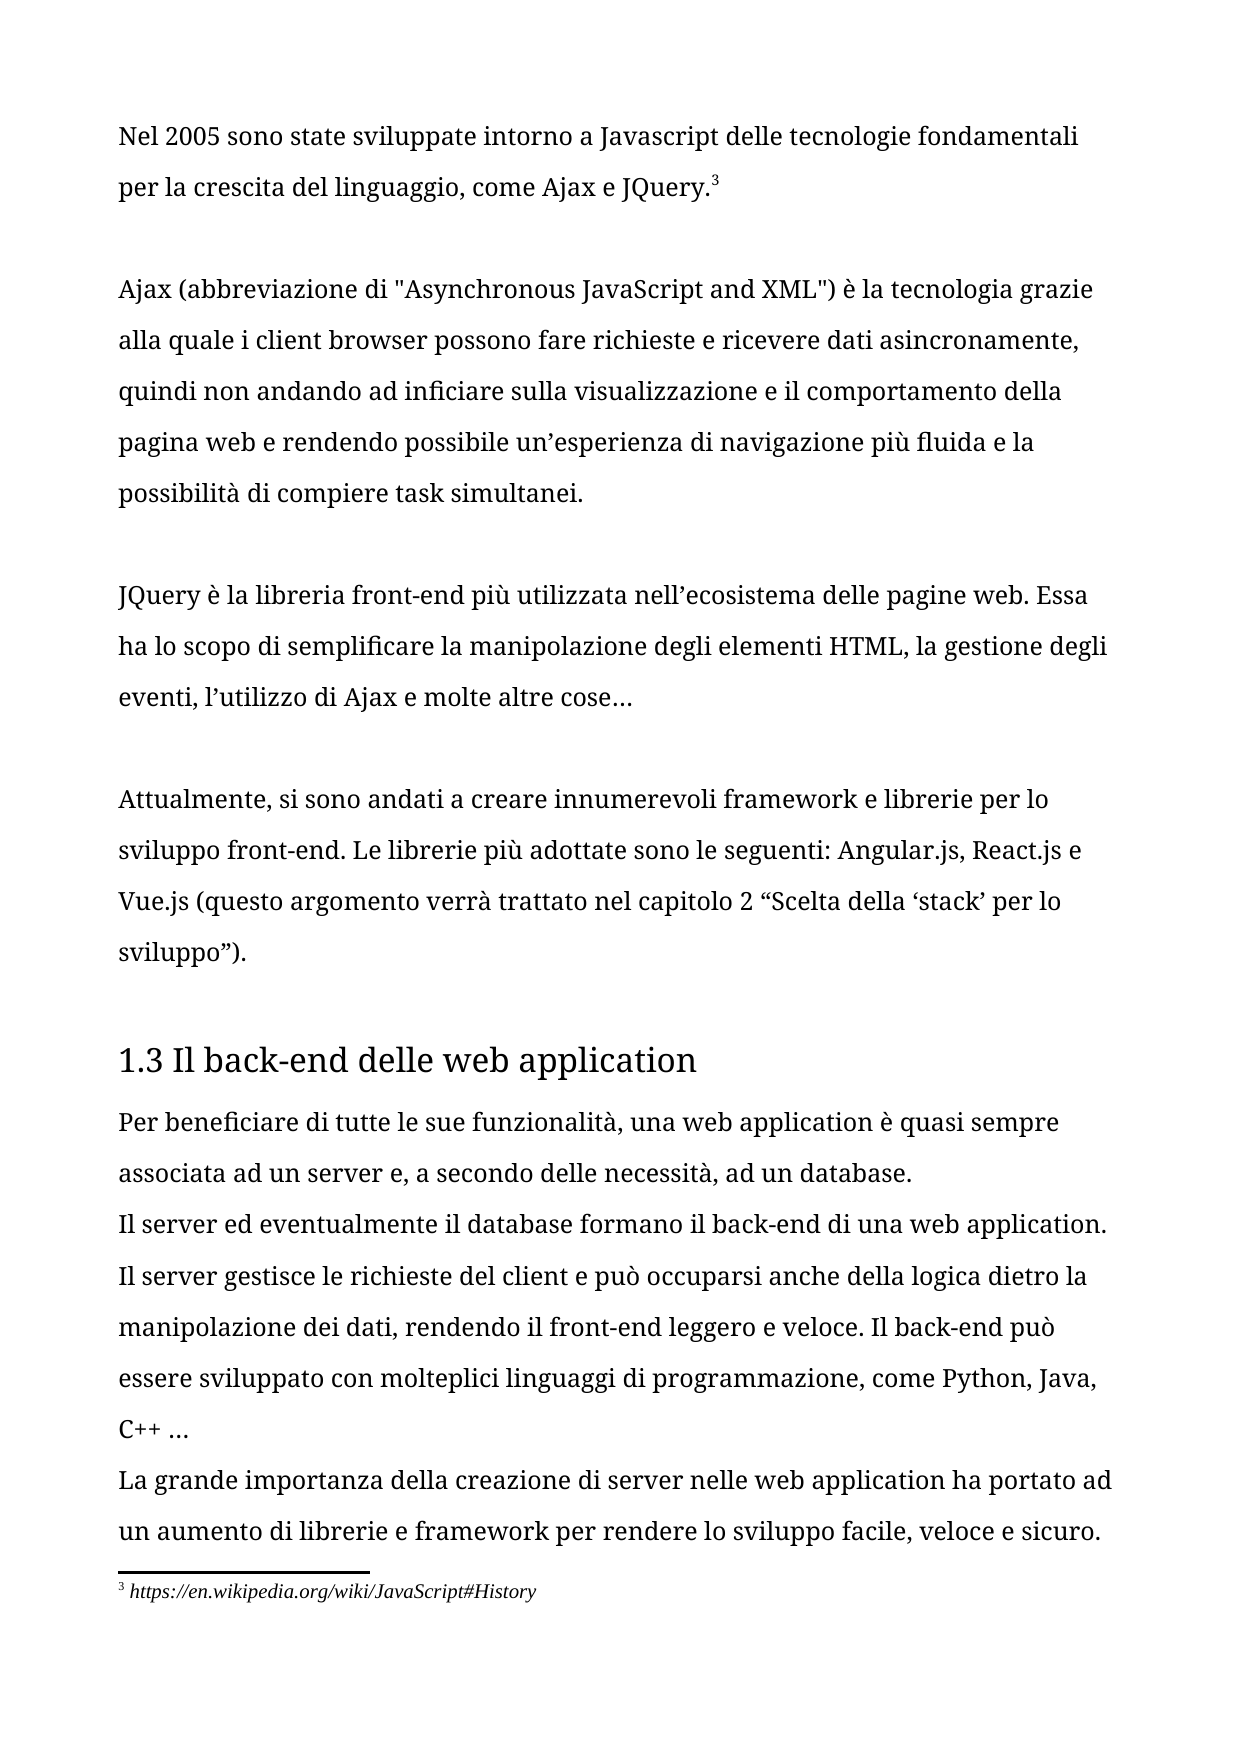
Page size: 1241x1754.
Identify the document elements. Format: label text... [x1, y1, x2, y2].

text Il server ed eventualmente il database formano il back-end di una web application. [118, 1207, 1122, 1241]
text Per beneficiare di tutte le sue funzionalità, una web application è quasi sempre associata ad un server e, a secondo delle necessità, ad un database. [118, 1105, 1122, 1190]
text Ajax (abbreviazione di "Asynchronous JavaScript and XML") è la tecnologia grazie alla quale i client browser possono fare richieste e ricevere dati asincronamente, quindi non andando ad inficiare sulla visualizzazione e il comportamento della pagina web e rendendo possibile un’esperienza di navigazione più fluida e la possibilità di compiere task simultanei. [118, 271, 1122, 509]
text Attualmente, si sono andati a creare innumerevoli framework e librerie per lo sviluppo front-end. Le librerie più adottate sono le seguenti: Angular.js, React.js e Vue.js (questo argomento verrà trattato nel capitolo 2 “Scelta della ‘stack’ per lo sviluppo”). [118, 782, 1122, 969]
text Nel 2005 sono state sviluppate intorno a Javascript delle tecnologie fondamentali per la crescita del linguaggio, come Ajax e JQuery. [118, 118, 1122, 203]
text JQuery è la libreria front-end più utilizzata nell’ecosistema delle pagine web. Essa ha lo scopo di semplificare la manipolazione degli elementi HTML, la gestione degli eventi, l’utilizzo di Ajax e molte altre cose… [118, 577, 1122, 714]
text La grande importanza della creazione di server nelle web application ha portato ad un aumento di librerie e framework per rendere lo sviluppo facile, veloce e sicuro. [118, 1462, 1122, 1547]
text Il server gestisce le richieste del client e può occuparsi anche della logica dietro la manipolazione dei dati, rendendo il front-end leggero e veloce. Il back-end può essere sviluppato con molteplici linguaggi di programmazione, come Python, Java, C++ … [118, 1258, 1122, 1445]
text 1.3 Il back-end delle web application [118, 1037, 1122, 1082]
